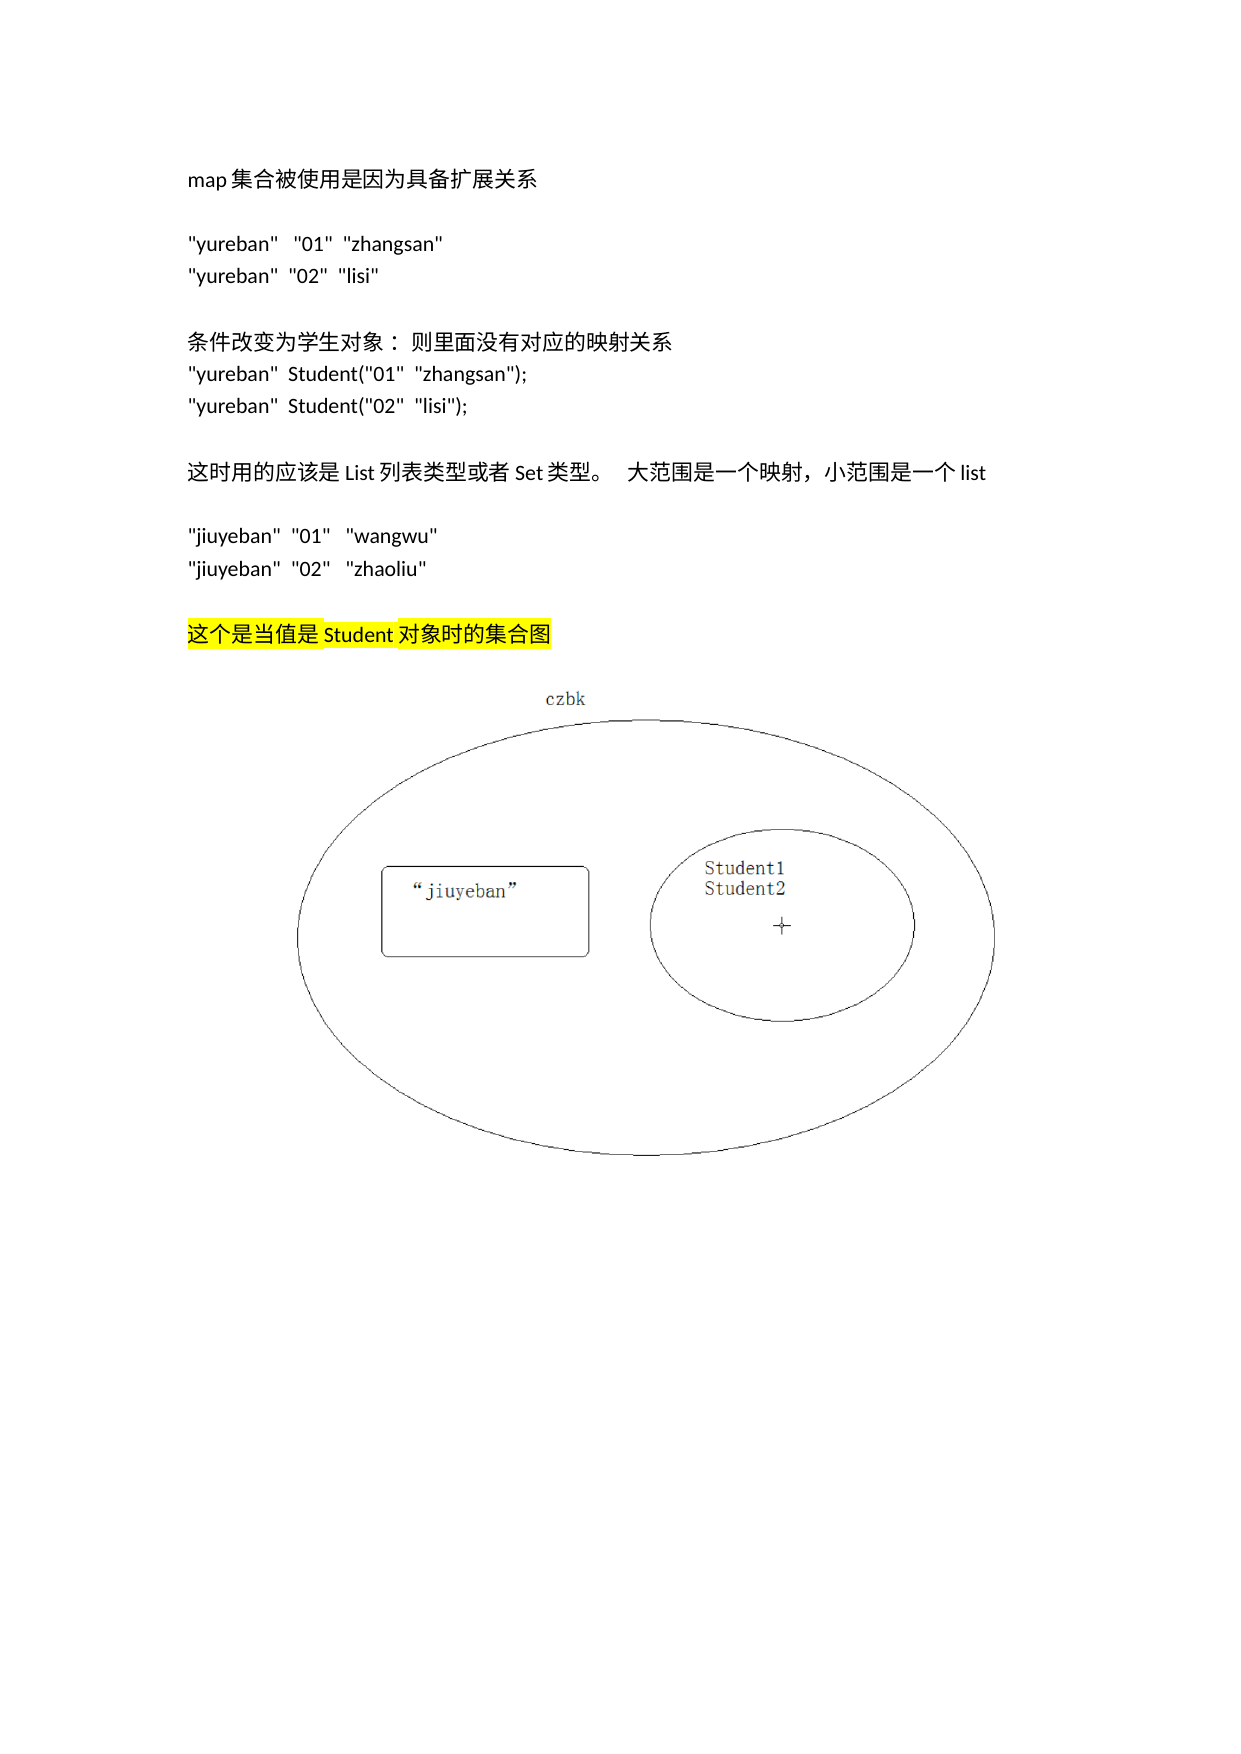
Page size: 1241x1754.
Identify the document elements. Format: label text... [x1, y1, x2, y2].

list 条件改变为学生对象 ：则里面没有对应的映射关系 [187, 324, 1053, 357]
list "jiuyeban" "01" "wangwu" [187, 519, 1053, 552]
list 这个是当值是 Student对象时的集合图 [187, 617, 1053, 649]
list "yureban" Student("01" "zhangsan"); [187, 357, 1053, 389]
list "yureban" "01" "zhangsan" [187, 227, 1053, 259]
list 这时用的应该是List列表类型或者Set类型。 大范围是一个映射，小范围是一个list [187, 454, 1053, 487]
list "yureban" Student("02" "lisi"); [187, 389, 1053, 422]
picture [187, 682, 1053, 1220]
list "yureban" "02" "lisi" [187, 259, 1053, 292]
list map集合被使用是因为具备扩展关系 [187, 162, 1053, 194]
list "jiuyeban" "02" "zhaoliu" [187, 552, 1053, 584]
